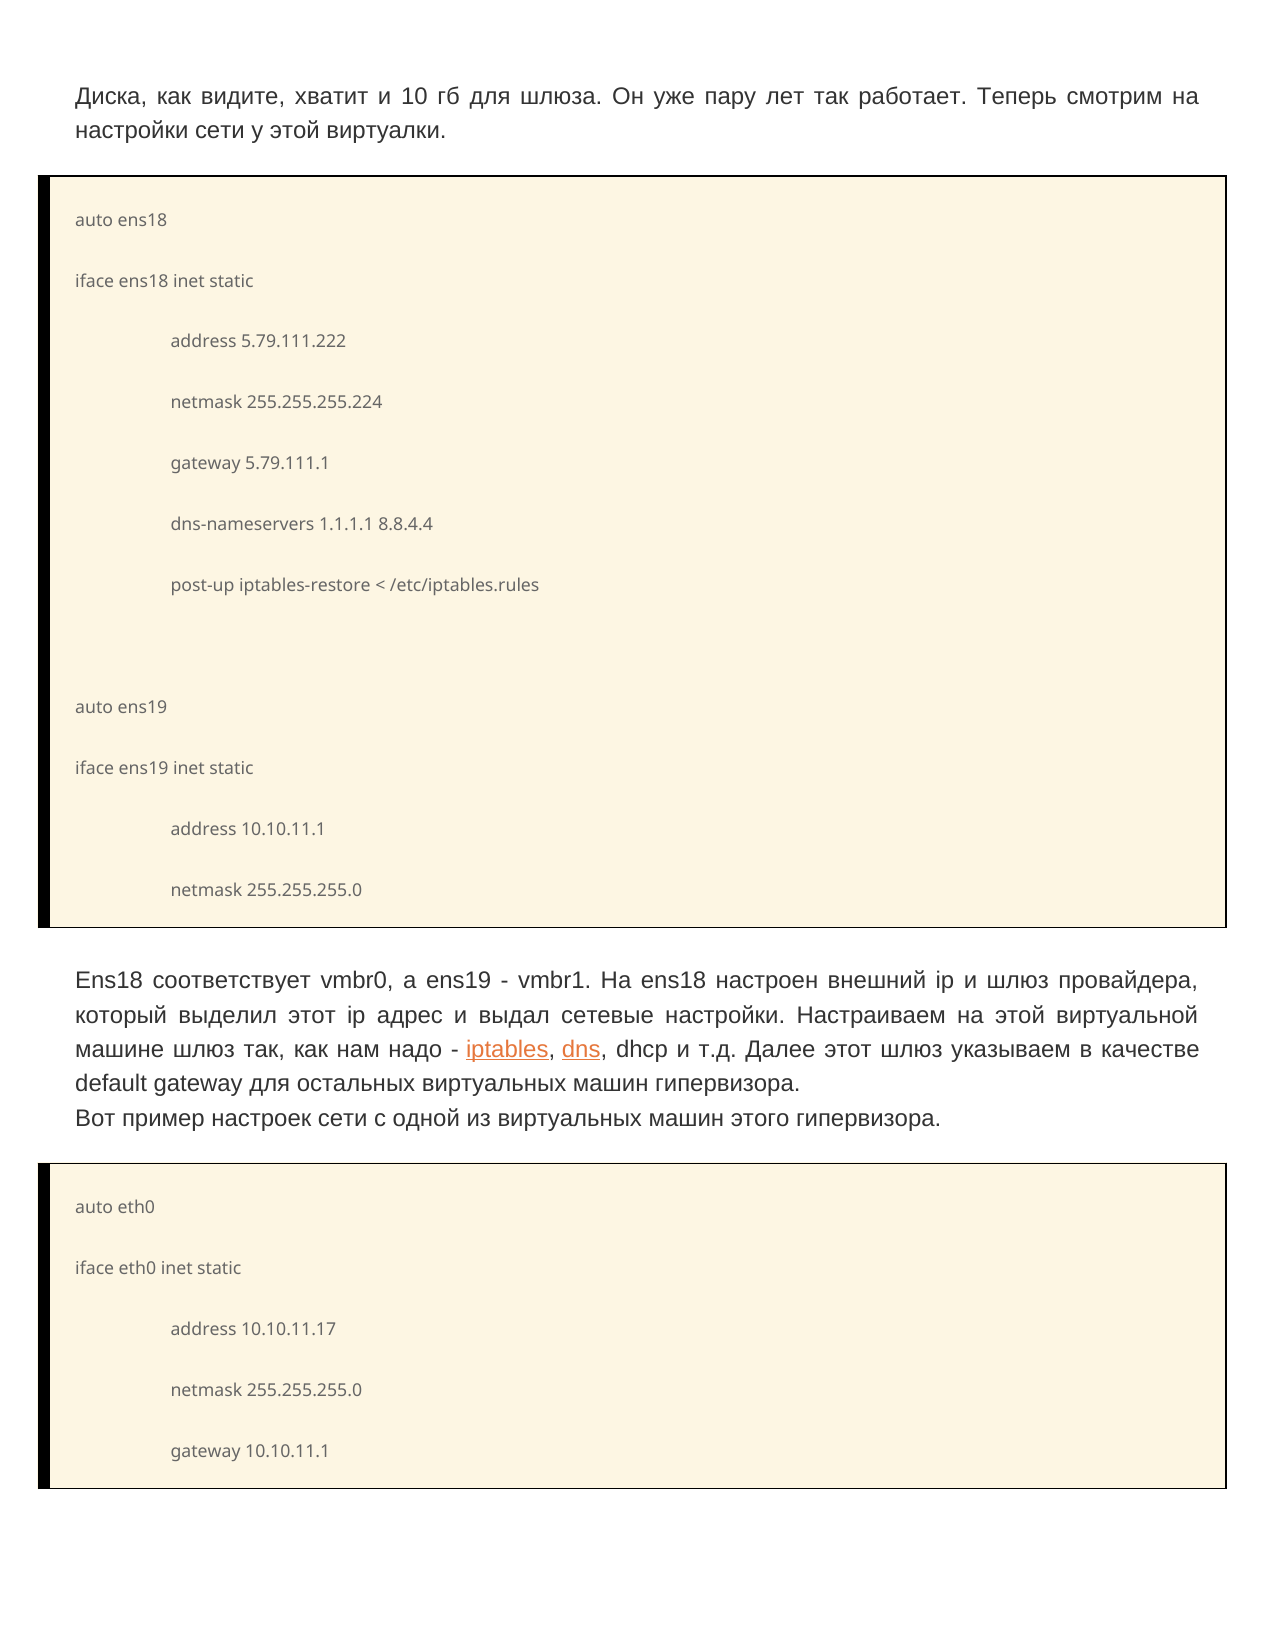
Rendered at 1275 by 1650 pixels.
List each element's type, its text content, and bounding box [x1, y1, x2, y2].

text dns-nameservers 1.1.1.1 8.8.4.4 [50, 480, 1225, 536]
text iface ens18 inet static [50, 236, 1225, 292]
text gateway 10.10.11.1 [50, 1406, 1225, 1488]
text Ens18 соответствует vmbr0, а ens19 - vmbr1. На ens18 настроен внешний ip и шлюз провайдера, который выделил этот ip адрес и выдал сетевые настройки. Настраиваем на этой виртуальной машине шлюз так, как нам надо - iptables, dns, dhcp и т.д. Далее этот шлюз указываем в качестве default gateway для остальных виртуальных машин гипервизора. [75, 959, 1200, 1097]
text address 10.10.11.1 [50, 784, 1225, 841]
text netmask 255.255.255.0 [50, 1345, 1225, 1402]
text Вот пример настроек сети с одной из виртуальных машин этого гипервизора. [75, 1097, 1200, 1131]
text address 10.10.11.17 [50, 1284, 1225, 1341]
text netmask 255.255.255.224 [50, 358, 1225, 414]
text iface ens19 inet static [50, 723, 1225, 780]
text iface eth0 inet static [50, 1223, 1225, 1280]
text netmask 255.255.255.0 [50, 845, 1225, 927]
text post-up iptables-restore < /etc/iptables.rules [50, 541, 1225, 597]
text address 5.79.111.222 [50, 297, 1225, 353]
text gateway 5.79.111.1 [50, 419, 1225, 475]
text Диска, как видите, хватит и 10 гб для шлюза. Он уже пару лет так работает. Теперь смотрим на настройки сети у этой виртуалки. [75, 75, 1200, 144]
text auto ens19 [50, 662, 1225, 719]
text auto eth0 [50, 1164, 1225, 1219]
text auto ens18 [50, 177, 1225, 231]
